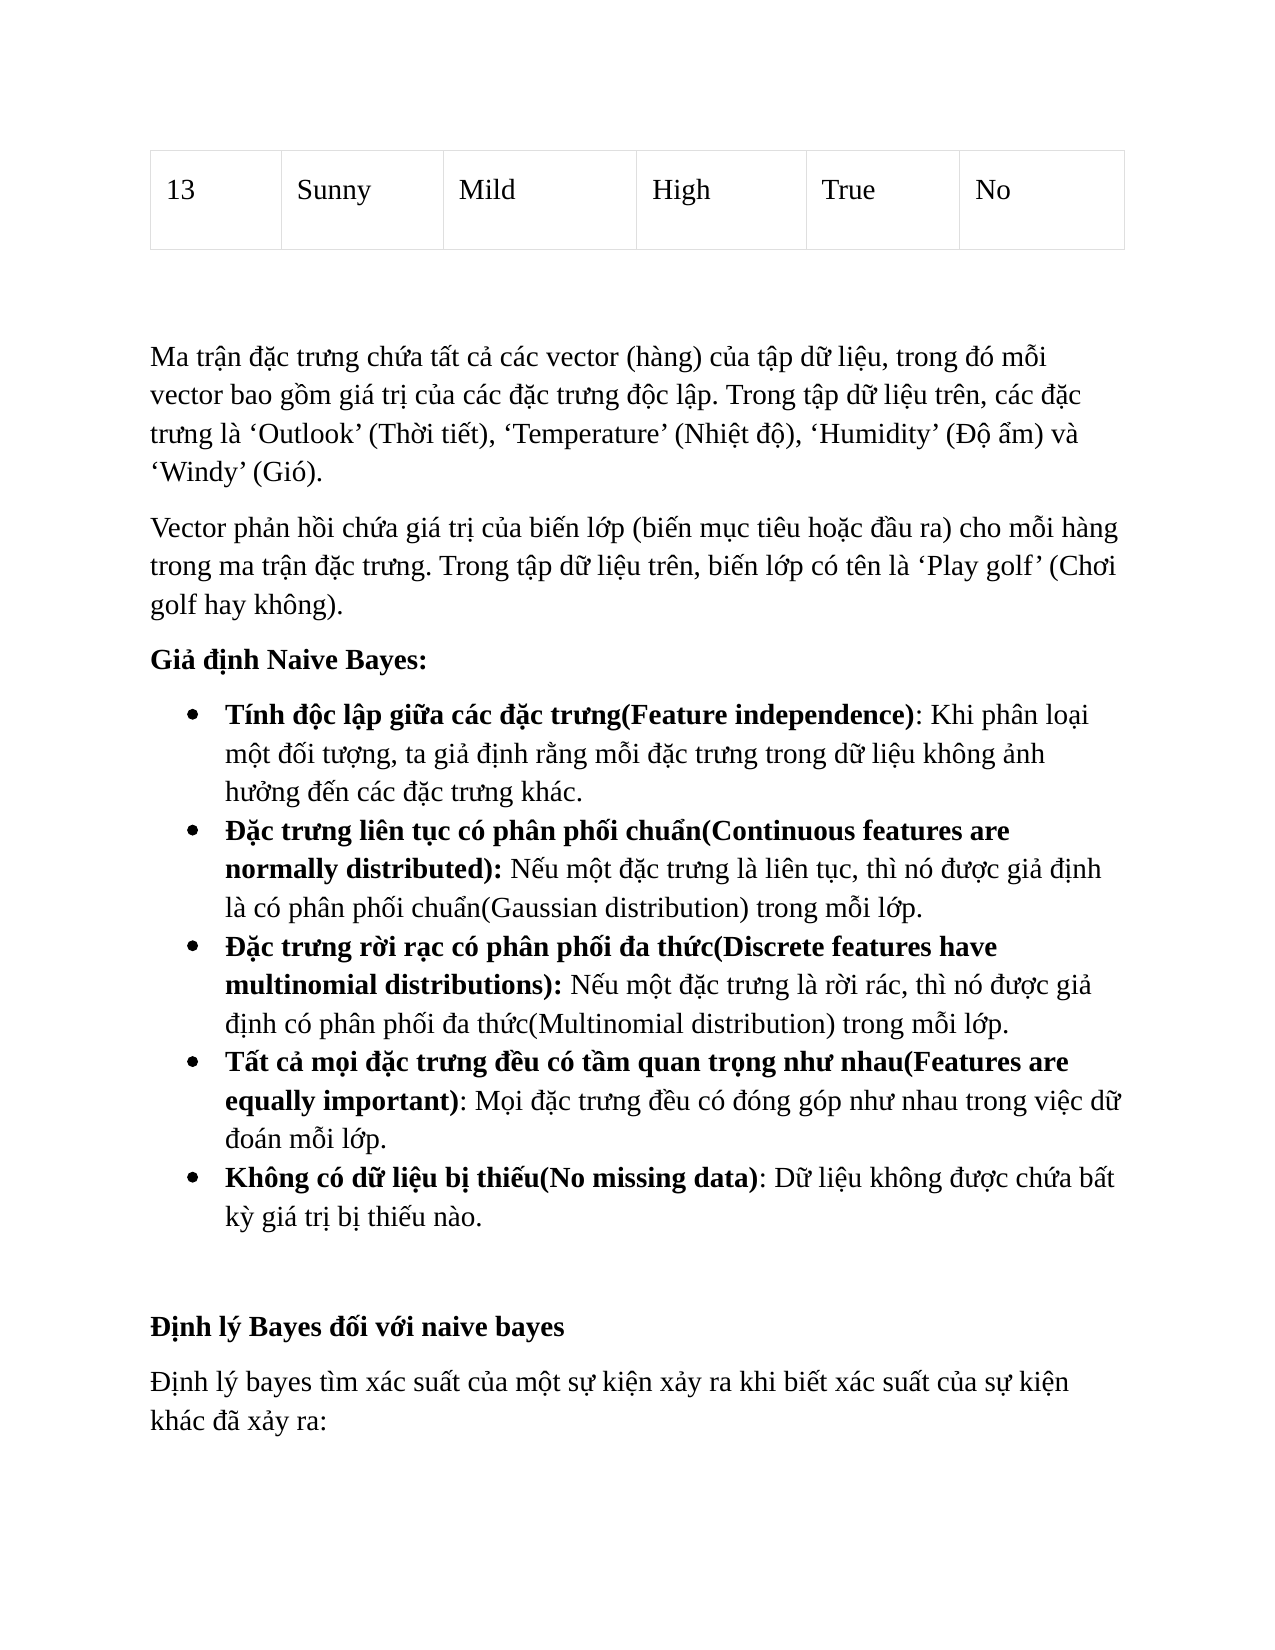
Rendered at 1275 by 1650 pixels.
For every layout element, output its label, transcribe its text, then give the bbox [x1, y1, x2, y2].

list Đặc trưng liên tục có phân phối chuẩn(Continuous features are normally distributed): Nếu một đặc trưng là liên tục, thì nó được giả định là có phân phối chuẩn(Gaussian distribution) trong mỗi lớp. [187, 813, 1125, 924]
text Vector phản hồi chứa giá trị của biến lớp (biến mục tiêu hoặc đầu ra) cho mỗi hàng trong ma trận đặc trưng. Trong tập dữ liệu trên, biến lớp có tên là ‘Play golf’ (Chơi golf hay không). [150, 510, 1125, 620]
table_cell True [807, 151, 959, 249]
list Tính độc lập giữa các đặc trưng(Feature independence): Khi phân loại một đối tượng, ta giả định rằng mỗi đặc trưng trong dữ liệu không ảnh hưởng đến các đặc trưng khác. [187, 697, 1125, 808]
table_cell 13 [151, 151, 281, 249]
list Đặc trưng rời rạc có phân phối đa thức(Discrete features have multinomial distributions): Nếu một đặc trưng là rời rác, thì nó được giả định có phân phối đa thức(Multinomial distribution) trong mỗi lớp. [187, 929, 1125, 1039]
table_cell Sunny [282, 151, 443, 249]
text Định lý bayes tìm xác suất của một sự kiện xảy ra khi biết xác suất của sự kiện khác đã xảy ra: [150, 1364, 1125, 1437]
table_cell High [637, 151, 806, 249]
table_cell No [960, 151, 1124, 249]
text Giả định Naive Bayes: [150, 642, 1125, 676]
text Ma trận đặc trưng chứa tất cả các vector (hàng) của tập dữ liệu, trong đó mỗi vector bao gồm giá trị của các đặc trưng độc lập. Trong tập dữ liệu trên, các đặc trưng là ‘Outlook’ (Thời tiết), ‘Temperature’ (Nhiệt độ), ‘Humidity’ (Độ ẩm) và ‘Windy’ (Gió). [150, 339, 1125, 488]
list Tất cả mọi đặc trưng đều có tầm quan trọng như nhau(Features are equally important): Mọi đặc trưng đều có đóng góp như nhau trong việc dữ đoán mỗi lớp. [187, 1044, 1125, 1155]
table_cell Mild [444, 151, 636, 249]
list Không có dữ liệu bị thiếu(No missing data): Dữ liệu không được chứa bất kỳ giá trị bị thiếu nào. [187, 1160, 1125, 1232]
text Định lý Bayes đối với naive bayes [150, 1309, 1125, 1343]
